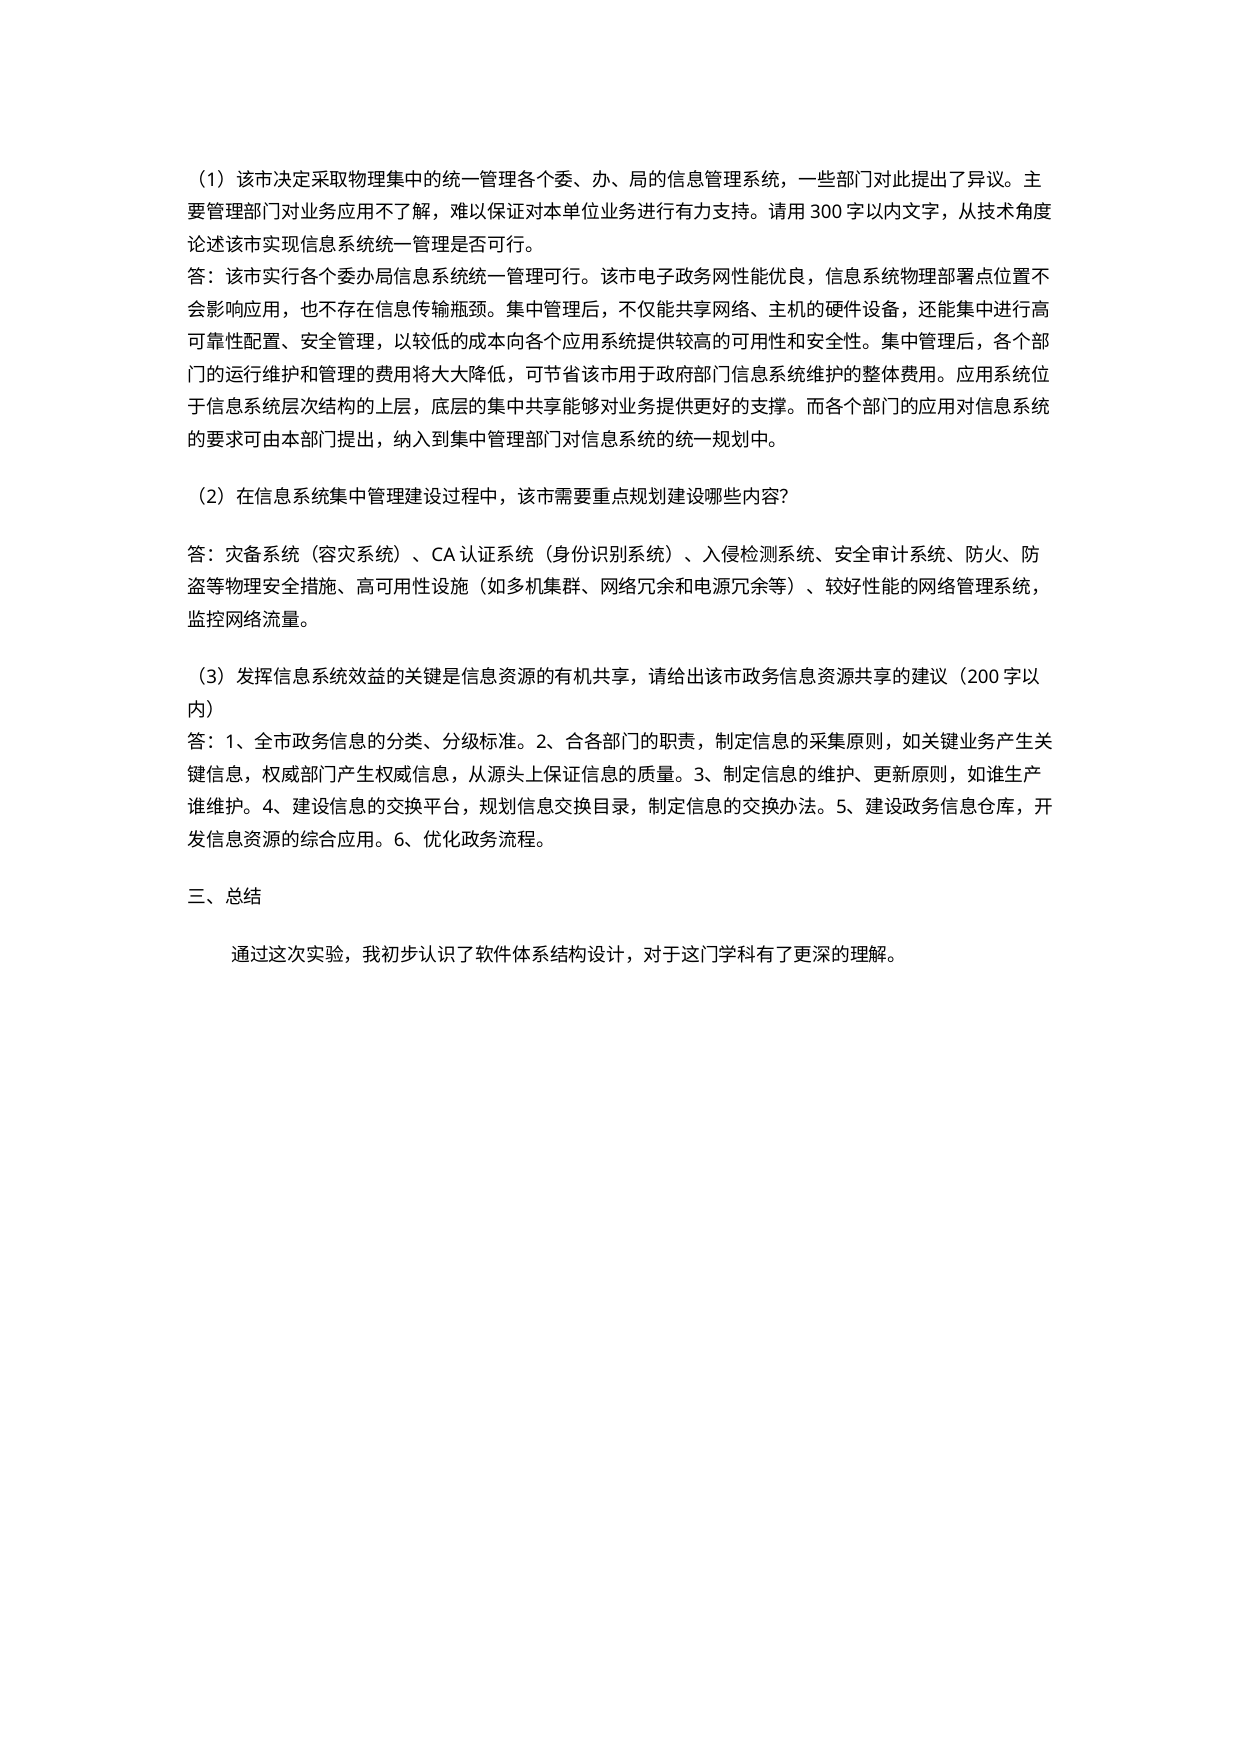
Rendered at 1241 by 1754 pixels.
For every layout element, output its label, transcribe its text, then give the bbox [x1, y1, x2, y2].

text 三、总结 [187, 879, 1053, 912]
text （3）发挥信息系统效益的关键是信息资源的有机共享，请给出该市政务信息资源共享的建议（200字以内） [187, 659, 1053, 724]
text （1）该市决定采取物理集中的统一管理各个委、办、局的信息管理系统，一些部门对此提出了异议。主要管理部门对业务应用不了解，难以保证对本单位业务进行有力支持。请用300字以内文字，从技术角度论述该市实现信息系统统一管理是否可行。 [187, 162, 1053, 259]
text 答：1、全市政务信息的分类、分级标准。2、合各部门的职责，制定信息的采集原则，如关键业务产生关键信息，权威部门产生权威信息，从源头上保证信息的质量。3、制定信息的维护、更新原则，如谁生产谁维护。4、建设信息的交换平台，规划信息交换目录，制定信息的交换办法。5、建设政务信息仓库，开发信息资源的综合应用。6、优化政务流程。 [187, 724, 1053, 854]
text （2）在信息系统集中管理建设过程中，该市需要重点规划建设哪些内容？ [187, 479, 1053, 512]
text 通过这次实验，我初步认识了软件体系结构设计，对于这门学科有了更深的理解。 [187, 937, 1053, 969]
text 答：该市实行各个委办局信息系统统一管理可行。该市电子政务网性能优良，信息系统物理部署点位置不会影响应用，也不存在信息传输瓶颈。集中管理后，不仅能共享网络、主机的硬件设备，还能集中进行高可靠性配置、安全管理，以较低的成本向各个应用系统提供较高的可用性和安全性。集中管理后，各个部门的运行维护和管理的费用将大大降低，可节省该市用于政府部门信息系统维护的整体费用。应用系统位于信息系统层次结构的上层，底层的集中共享能够对业务提供更好的支撑。而各个部门的应用对信息系统的要求可由本部门提出，纳入到集中管理部门对信息系统的统一规划中。 [187, 259, 1053, 454]
text 答：灾备系统（容灾系统）、CA认证系统（身份识别系统）、入侵检测系统、安全审计系统、防火、防盗等物理安全措施、高可用性设施（如多机集群、网络冗余和电源冗余等）、较好性能的网络管理系统，监控网络流量。 [187, 537, 1053, 634]
